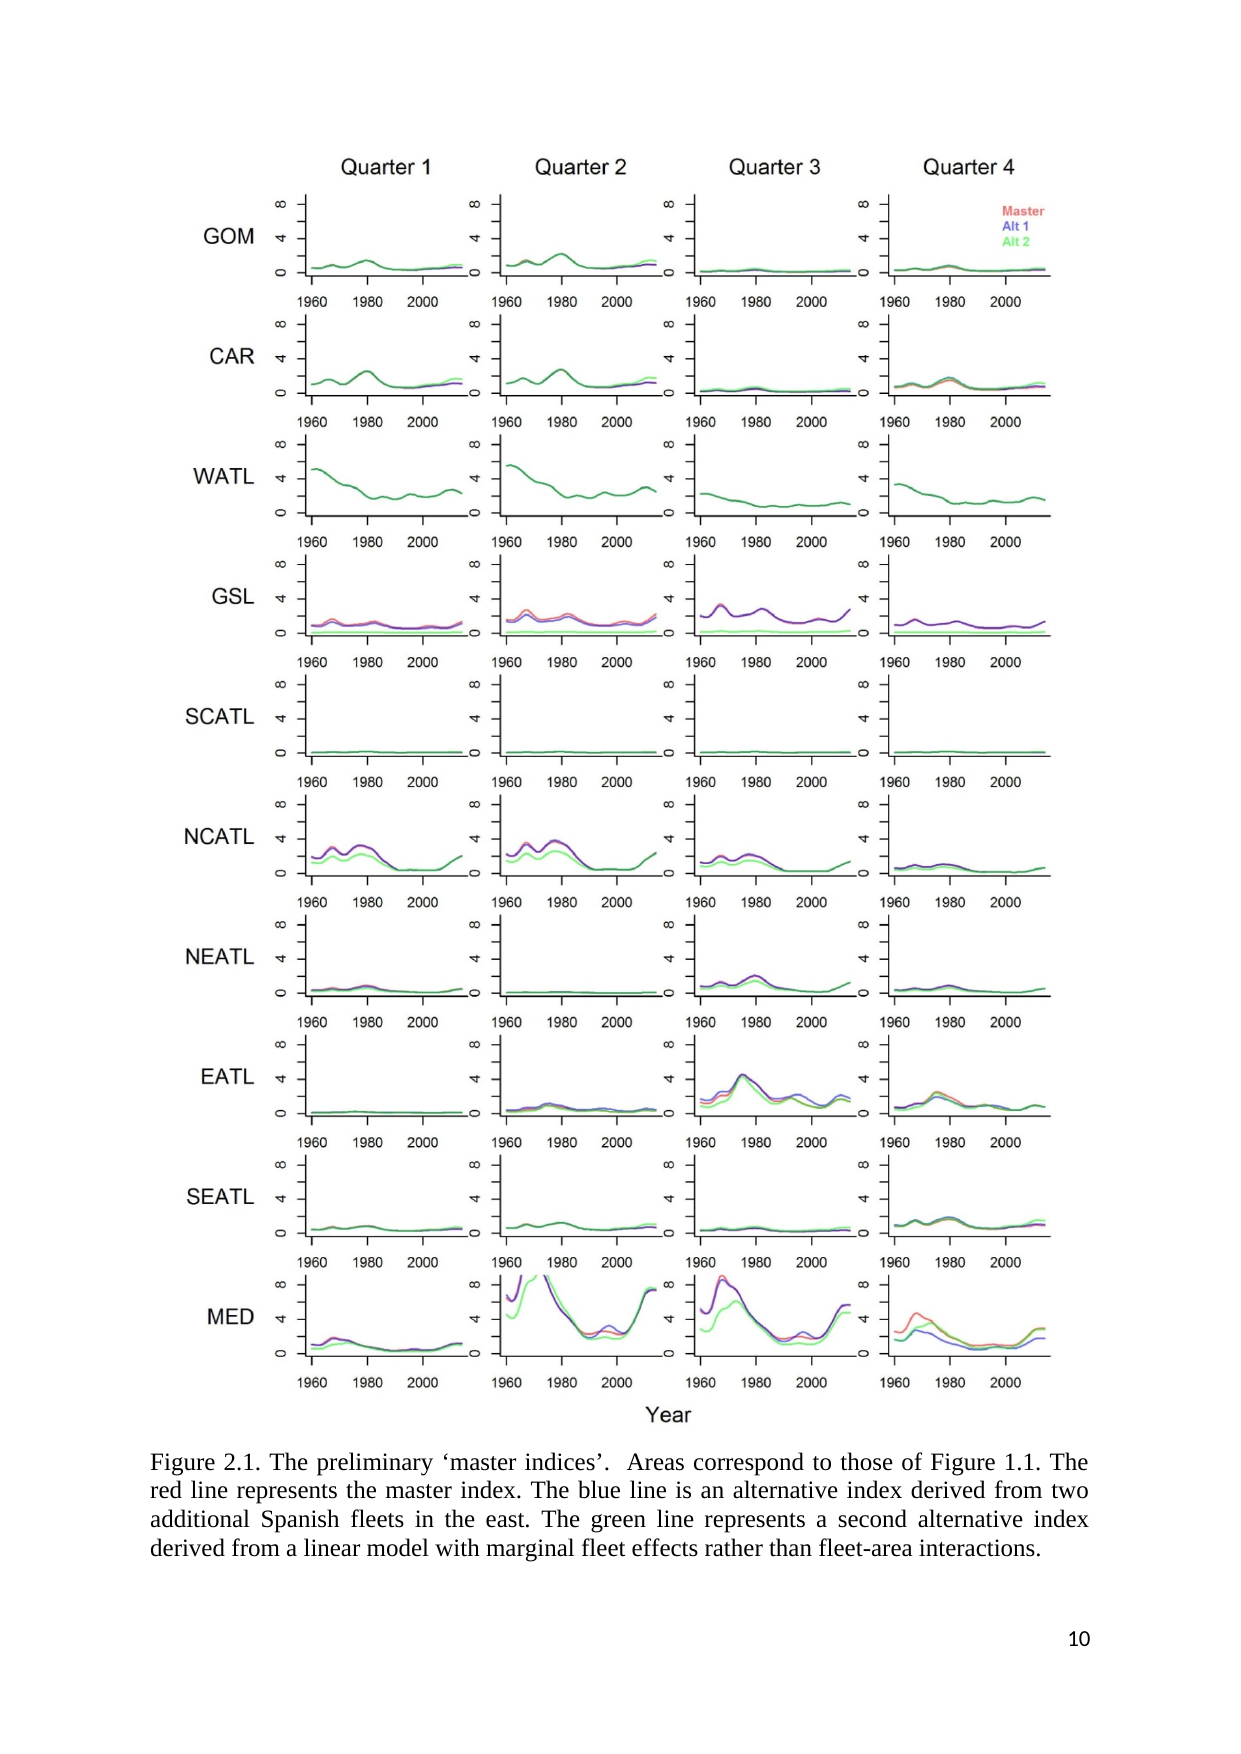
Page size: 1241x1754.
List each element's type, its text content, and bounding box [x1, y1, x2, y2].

text Figure 2.1. The preliminary ‘master indices’. Areas correspond to those of Figure 1.1. The red line represents the master index. The blue line is an alternative index derived from two additional Spanish fleets in the east. The green line represents a second alternative index derived from a linear model with marginal fleet effects rather than fleet-area interactions. [150, 1447, 1090, 1562]
picture [150, 150, 1058, 1447]
